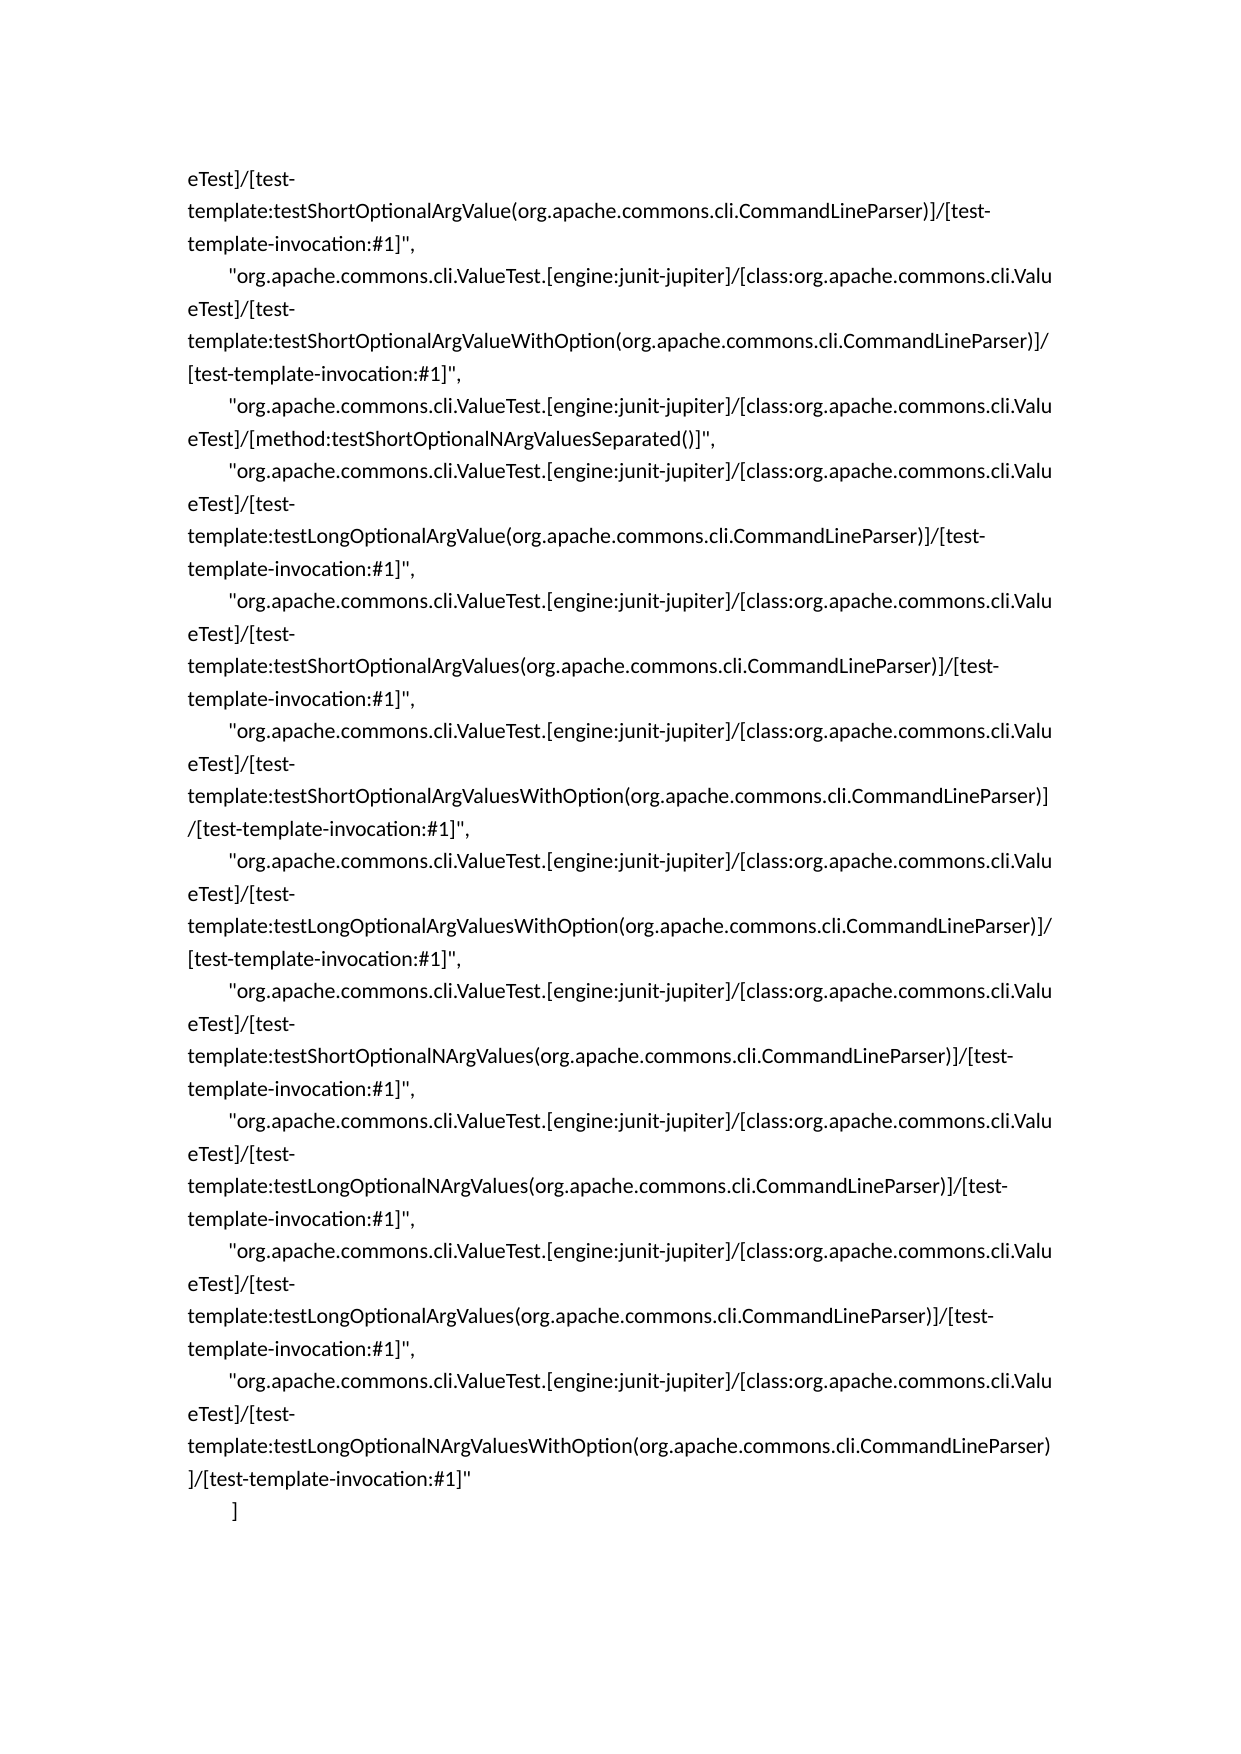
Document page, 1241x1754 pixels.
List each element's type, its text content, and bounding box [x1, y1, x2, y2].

text "org.apache.commons.cli.ValueTest.[engine:junit-jupiter]/[class:org.apache.commons.cli.ValueTest]/[test-template:testLongOptionalArgValues(org.apache.commons.cli.CommandLineParser)]/[test-template-invocation:#1]", [187, 1234, 1053, 1364]
text "org.apache.commons.cli.ValueTest.[engine:junit-jupiter]/[class:org.apache.commons.cli.ValueTest]/[test-template:testShortOptionalArgValueWithOption(org.apache.commons.cli.CommandLineParser)]/[test-template-invocation:#1]", [187, 259, 1053, 389]
text "org.apache.commons.cli.ValueTest.[engine:junit-jupiter]/[class:org.apache.commons.cli.ValueTest]/[test-template:testLongOptionalNArgValues(org.apache.commons.cli.CommandLineParser)]/[test-template-invocation:#1]", [187, 1104, 1053, 1234]
text ] [187, 1494, 1053, 1527]
text "org.apache.commons.cli.ValueTest.[engine:junit-jupiter]/[class:org.apache.commons.cli.ValueTest]/[test-template:testLongOptionalNArgValuesWithOption(org.apache.commons.cli.CommandLineParser)]/[test-template-invocation:#1]" [187, 1364, 1053, 1494]
text "org.apache.commons.cli.ValueTest.[engine:junit-jupiter]/[class:org.apache.commons.cli.ValueTest]/[test-template:testLongOptionalArgValue(org.apache.commons.cli.CommandLineParser)]/[test-template-invocation:#1]", [187, 454, 1053, 584]
text "org.apache.commons.cli.ValueTest.[engine:junit-jupiter]/[class:org.apache.commons.cli.ValueTest]/[test-template:testLongOptionalArgValuesWithOption(org.apache.commons.cli.CommandLineParser)]/[test-template-invocation:#1]", [187, 844, 1053, 974]
text "org.apache.commons.cli.ValueTest.[engine:junit-jupiter]/[class:org.apache.commons.cli.ValueTest]/[test-template:testShortOptionalArgValuesWithOption(org.apache.commons.cli.CommandLineParser)]/[test-template-invocation:#1]", [187, 714, 1053, 844]
text "org.apache.commons.cli.ValueTest.[engine:junit-jupiter]/[class:org.apache.commons.cli.ValueTest]/[method:testShortOptionalNArgValuesSeparated()]", [187, 389, 1053, 454]
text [187, 162, 1053, 259]
text "org.apache.commons.cli.ValueTest.[engine:junit-jupiter]/[class:org.apache.commons.cli.ValueTest]/[test-template:testShortOptionalArgValues(org.apache.commons.cli.CommandLineParser)]/[test-template-invocation:#1]", [187, 584, 1053, 714]
text "org.apache.commons.cli.ValueTest.[engine:junit-jupiter]/[class:org.apache.commons.cli.ValueTest]/[test-template:testShortOptionalNArgValues(org.apache.commons.cli.CommandLineParser)]/[test-template-invocation:#1]", [187, 974, 1053, 1104]
